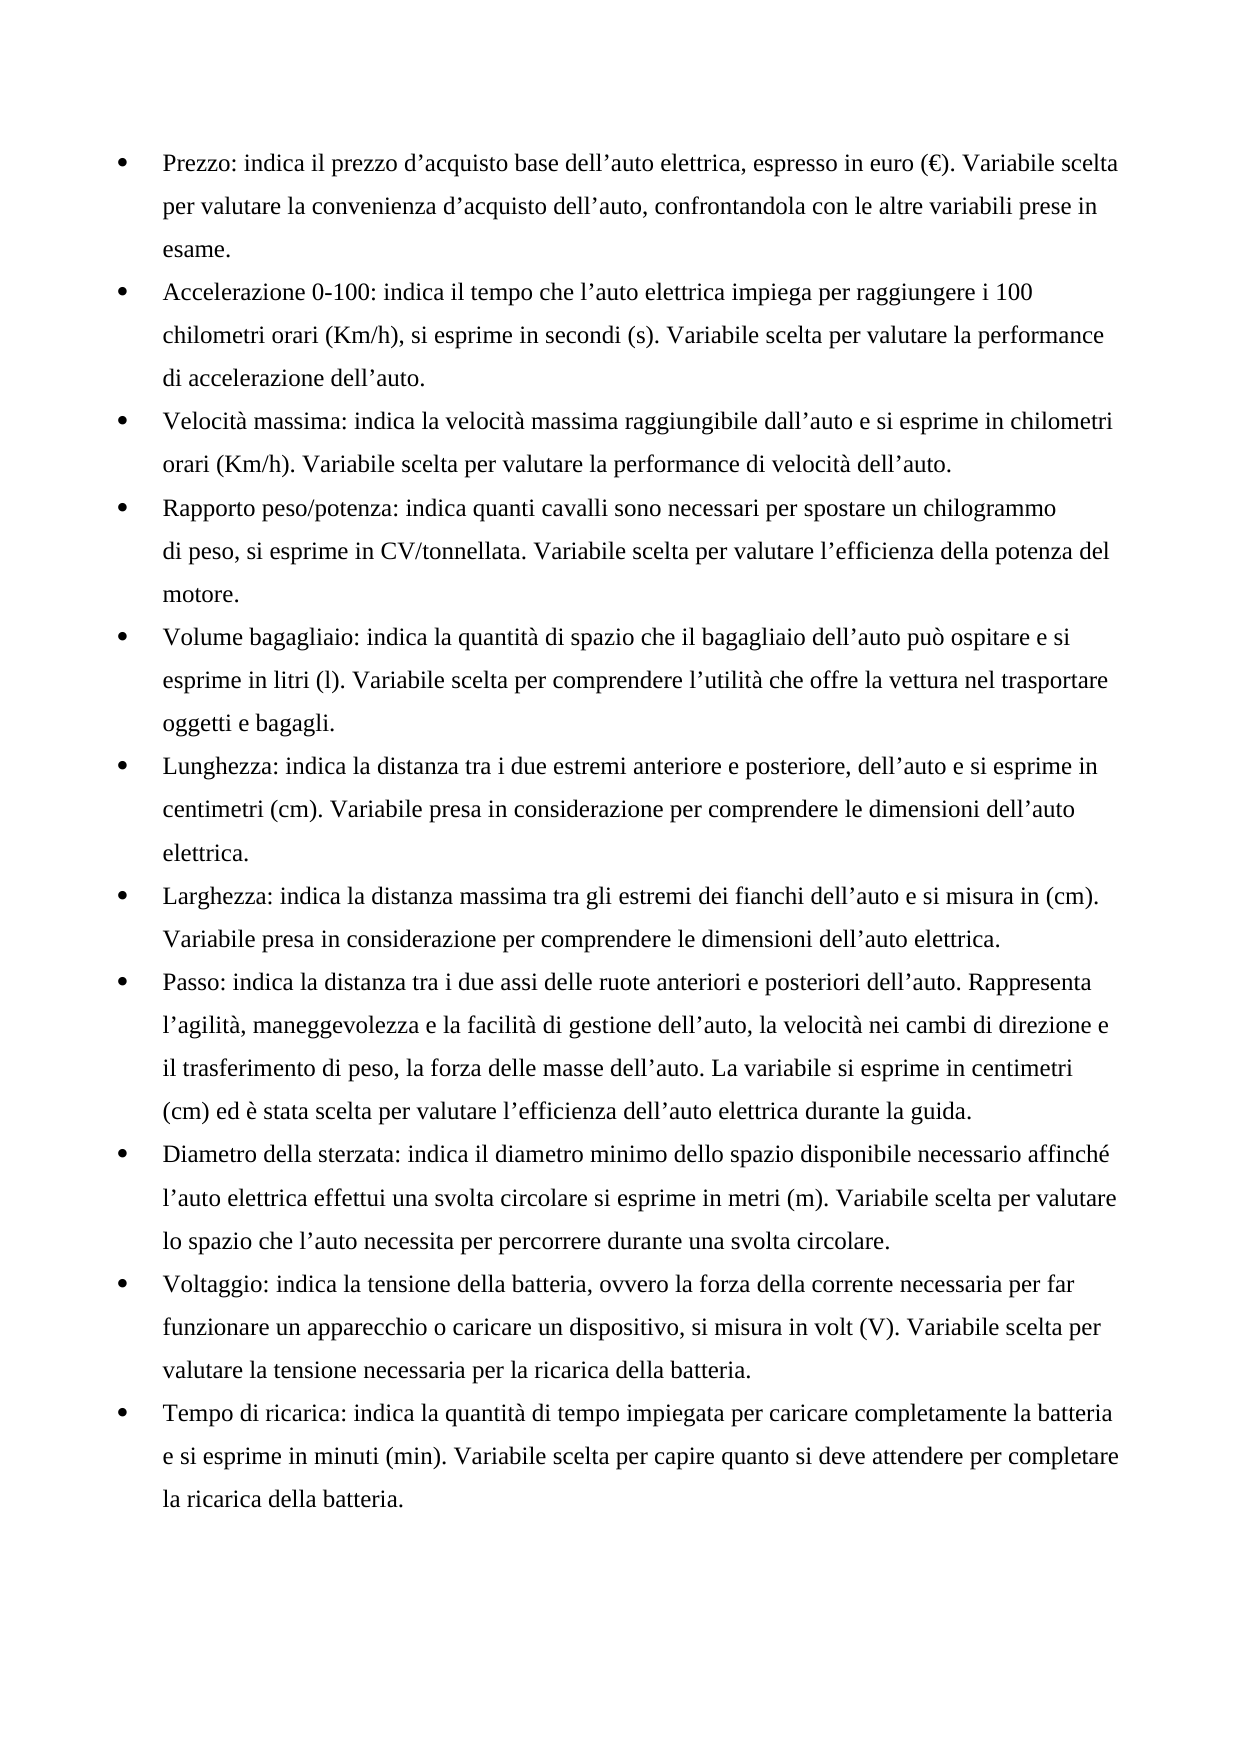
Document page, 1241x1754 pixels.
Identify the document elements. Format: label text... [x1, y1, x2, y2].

list Voltaggio: indica la tensione della batteria, ovvero la forza della corrente necessaria per far funzionare un apparecchio o caricare un dispositivo, si misura in volt (V). Variabile scelta per valutare la tensione necessaria per la ricarica della batteria. [118, 1269, 1122, 1384]
list Lunghezza: indica la distanza tra i due estremi anteriore e posteriore, dell’auto e si esprime in centimetri (cm). Variabile presa in considerazione per comprendere le dimensioni dell’auto elettrica. [118, 751, 1122, 866]
list Passo: indica la distanza tra i due assi delle ruote anteriori e posteriori dell’auto. Rappresenta l’agilità, maneggevolezza e la facilità di gestione dell’auto, la velocità nei cambi di direzione e il trasferimento di peso, la forza delle masse dell’auto. La variabile si esprime in centimetri (cm) ed è stata scelta per valutare l’efficienza dell’auto elettrica durante la guida. [118, 967, 1122, 1125]
list Larghezza: indica la distanza massima tra gli estremi dei fianchi dell’auto e si misura in (cm). Variabile presa in considerazione per comprendere le dimensioni dell’auto elettrica. [118, 881, 1122, 953]
list Volume bagagliaio: indica la quantità di spazio che il bagagliaio dell’auto può ospitare e si esprime in litri (l). Variabile scelta per comprendere l’utilità che offre la vettura nel trasportare oggetti e bagagli. [118, 622, 1122, 737]
list Prezzo: indica il prezzo d’acquisto base dell’auto elettrica, espresso in euro (€). Variabile scelta per valutare la convenienza d’acquisto dell’auto, confrontandola con le altre variabili prese in esame. [118, 148, 1122, 263]
list Tempo di ricarica: indica la quantità di tempo impiegata per caricare completamente la batteria e si esprime in minuti (min). Variabile scelta per capire quanto si deve attendere per completare la ricarica della batteria. [118, 1398, 1122, 1513]
list Velocità massima: indica la velocità massima raggiungibile dall’auto e si esprime in chilometri orari (Km/h). Variabile scelta per valutare la performance di velocità dell’auto. [118, 406, 1122, 478]
list Accelerazione 0-100: indica il tempo che l’auto elettrica impiega per raggiungere i 100 chilometri orari (Km/h), si esprime in secondi (s). Variabile scelta per valutare la performance di accelerazione dell’auto. [118, 277, 1122, 392]
list Rapporto peso/potenza: indica quanti cavalli sono necessari per spostare un chilogrammo di peso, si esprime in CV/tonnellata. Variabile scelta per valutare l’efficienza della potenza del motore. [118, 493, 1122, 608]
list Diametro della sterzata: indica il diametro minimo dello spazio disponibile necessario affinché l’auto elettrica effettui una svolta circolare si esprime in metri (m). Variabile scelta per valutare lo spazio che l’auto necessita per percorrere durante una svolta circolare. [118, 1139, 1122, 1254]
